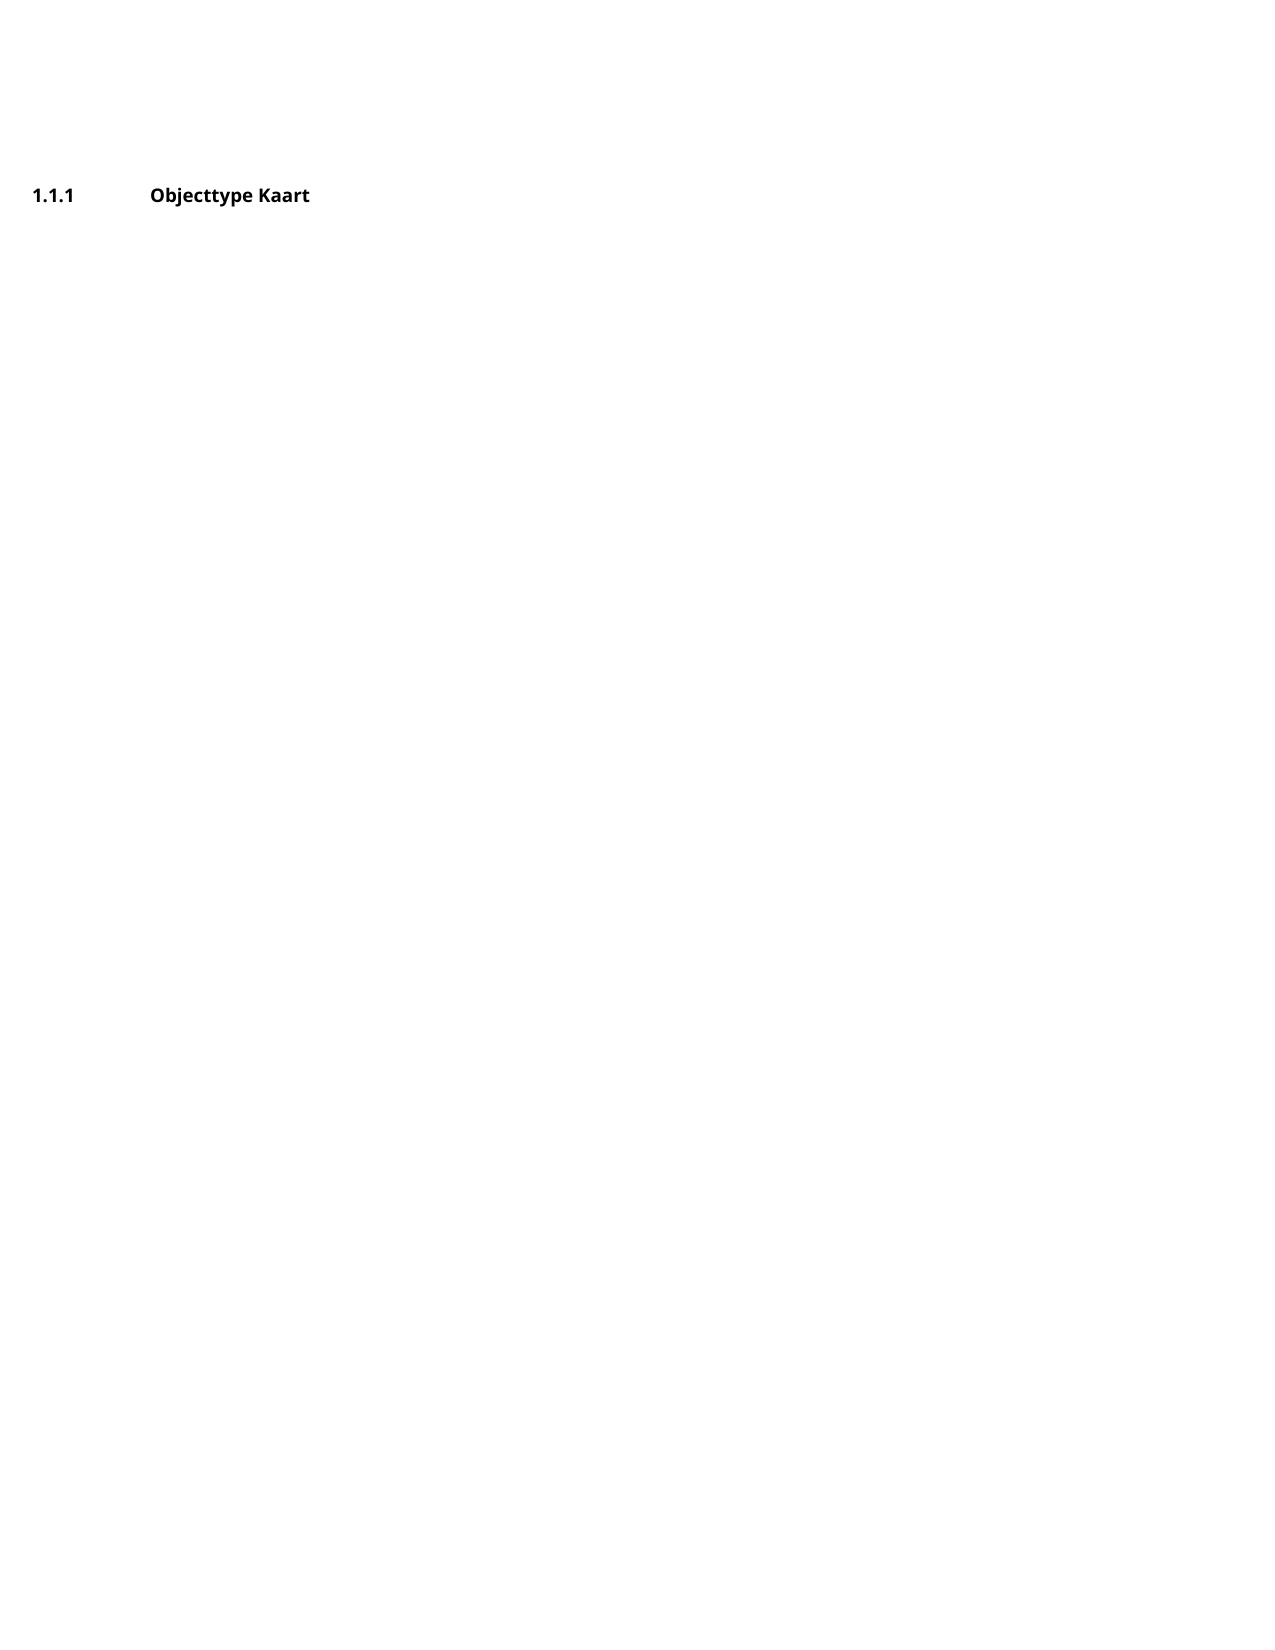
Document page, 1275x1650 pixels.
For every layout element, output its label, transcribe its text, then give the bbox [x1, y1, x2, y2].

subtitle Objecttype Kaart [32, 179, 1125, 208]
